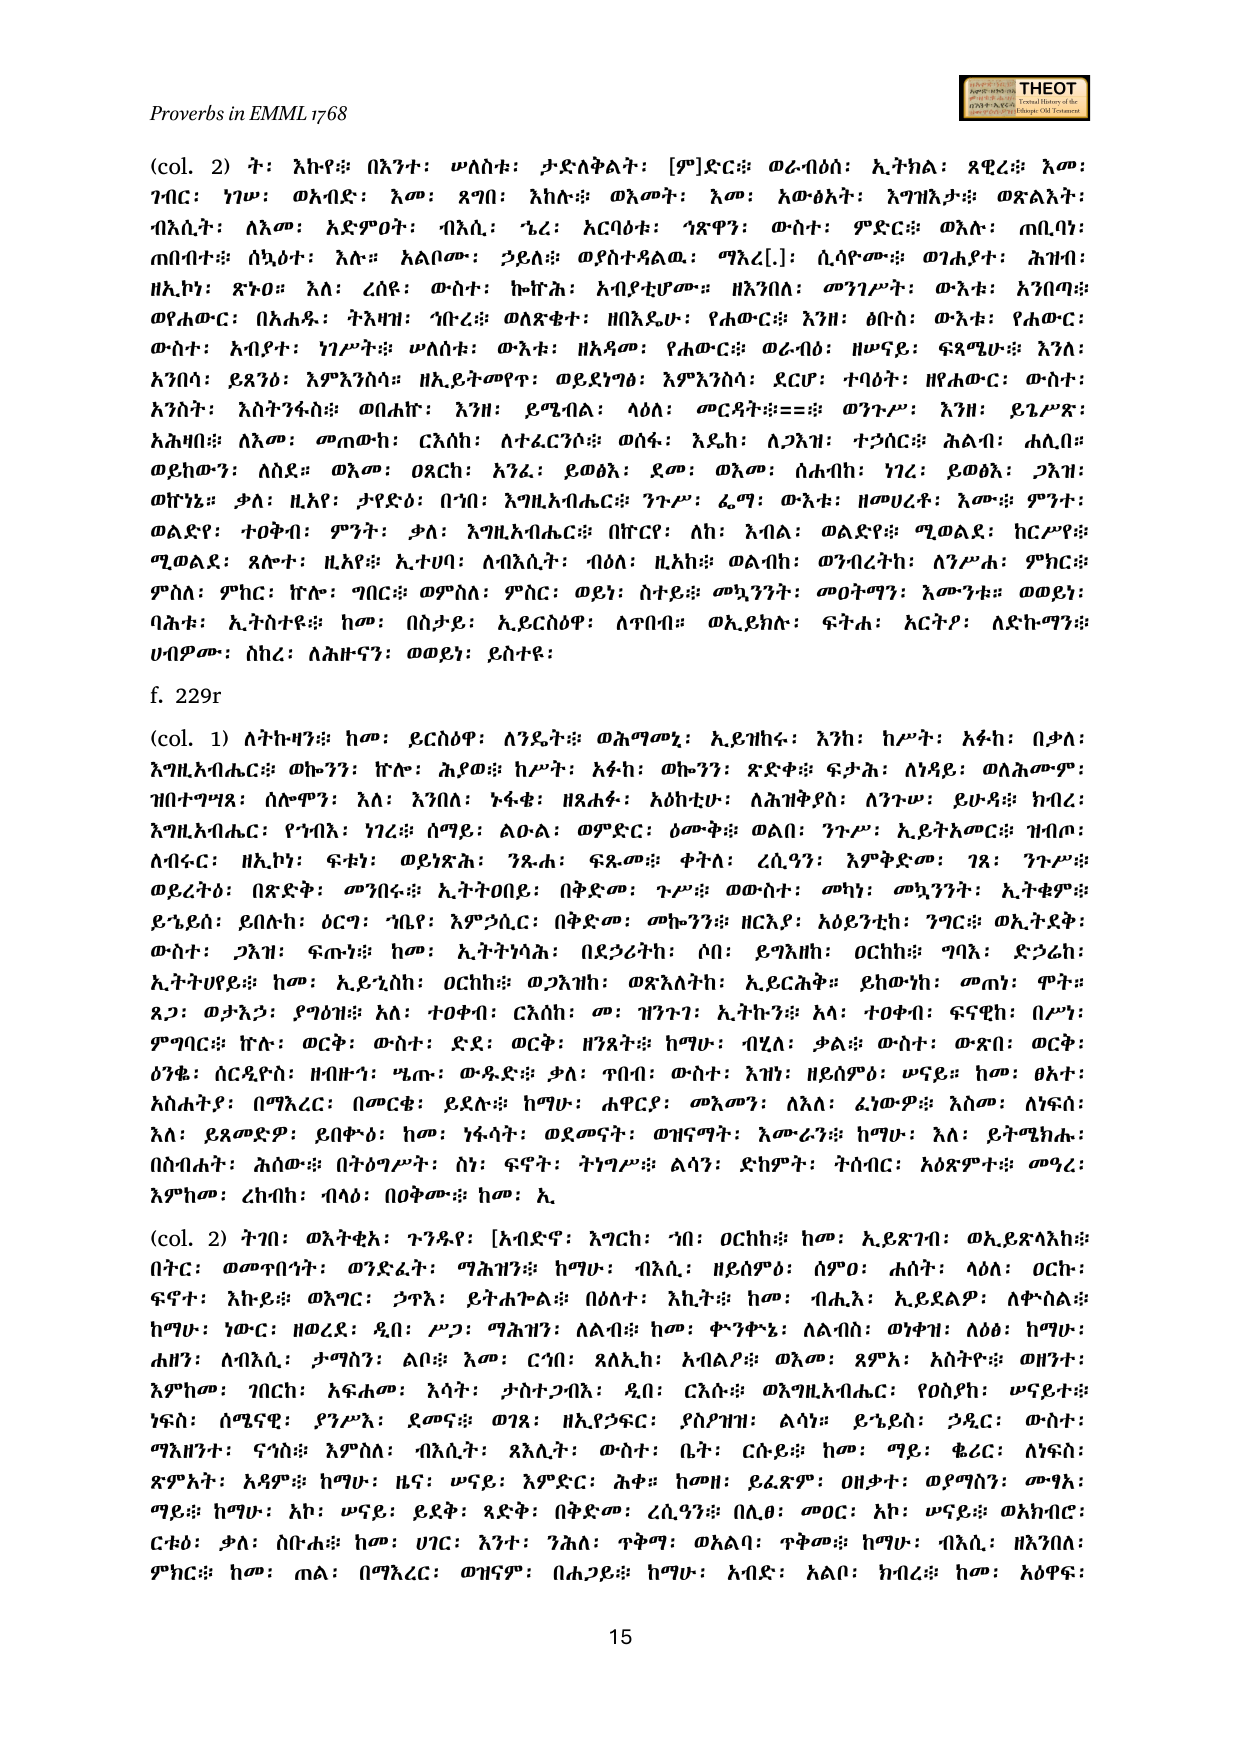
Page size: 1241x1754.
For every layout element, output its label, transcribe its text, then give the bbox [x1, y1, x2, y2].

picture [959, 75, 1091, 121]
text (col. 1) ለትኩዛን፨ ከመ፡ ይርስዕዋ፡ ለንዴት፨ ወሕማመኒ፡ ኢይዝከሩ፡ እንከ፡ ከሥት፡ አፉከ፡ በቃለ፡ እግዚአብሔር፨ ወኰንን፡ ኵሎ፡ ሕያወ፨ ከሥት፡ አፉከ፡ ወኰንን፡ ጽድቀ፨ ፍታሕ፡ ለነዳይ፡ ወለሕሙም፡ ዝበተግሣጸ፡ ሰሎሞን፡ እለ፡ እንበለ፡ ኑፋቄ፡ ዘጸሐፉ፡ አዕከቲሁ፡ ለሕዝቅያስ፡ ለንጉሠ፡ ይሁዳ፨ ክብረ፡ እግዚአብሔር፡ የኀብእ፡ ነገረ፨ ሰማይ፡ ልዑል፡ ወምድር፡ ዕሙቅ፨ ወልበ፡ ንጉሥ፡ ኢይትአመር፨ ዝብጦ፡ ለብሩር፡ ዘኢኮነ፡ ፍቱነ፡ ወይነጽሕ፡ ንጹሐ፡ ፍጹመ፨ ቀትለ፡ ረሲዓን፡ እምቅድመ፡ ገጸ፡ ንጉሥ፨ ወይረትዕ፡ በጽድቅ፡ መንበሩ፨ ኢትትዐበይ፡ በቅድመ፡ ጉሥ፨ ወውስተ፡ መካነ፡ መኳንንት፡ ኢትቁም፨ ይኄይሰ፡ ይበሉከ፡ ዕርግ፡ ኀቤየ፡ እምኃሲር፡ በቅድመ፡ መኰንን፨ ዘርእያ፡ አዕይንቲከ፡ ንግር፨ ወኢትደቅ፡ ውስተ፡ ጋእዝ፡ ፍጡነ፨ ከመ፡ ኢትትነሳሕ፡ በደኃሪትከ፡ ሶበ፡ ይግእዘከ፡ ዐርከከ፨ ግባእ፡ ድኃሬከ፡ ኢትትሀየይ፨ ከመ፡ ኢይኂስከ፡ ዐርከከ፨ ወጋእዝከ፡ ወጽእለትከ፡ ኢይርሕቅ። ይከውነከ፡ መጠነ፡ ሞት። ጸጋ፡ ወታእኃ፡ ያግዕዝ፨ አለ፡ ተዐቀብ፡ ርእሰከ፡ መ፡ ዝንጉገ፡ ኢትኩን፨ አላ፡ ተዐቀብ፡ ፍናዊከ፡ በሥነ፡ ምግባር፨ ኵሉ፡ ወርቅ፡ ውስተ፡ ድደ፡ ወርቅ፡ ዘንጸት፨ ከማሁ፡ ብሂለ፡ ቃል፨ ውስተ፡ ውጽበ፡ ወርቅ፡ ዕንቈ፡ ሰርዲዮስ፡ ዘብዙኅ፡ ሤጡ፡ ውዱድ፨ ቃለ፡ ጥበብ፡ ውስተ፡ እዝነ፡ ዘይሰምዕ፡ ሠናይ። ከመ፡ ፀአተ፡ አስሐትያ፡ በማእረር፡ በመርቄ፡ ይደሉ፨ ከማሁ፡ ሐዋርያ፡ መእመን፡ ለእለ፡ ፈነውዎ፨ እስመ፡ ለነፍሰ፡ እለ፡ ይጸመድዎ፡ ይበቍዕ፡ ከመ፡ ነፋሳት፡ ወደመናት፡ ወዝናማት፡ እሙራን፨ ከማሁ፡ እለ፡ ይትሜክሑ፡ በስብሐት፡ ሕሰው፨ በትዕግሥት፡ ስነ፡ ፍኖት፡ ትነግሥ፨ ልሳን፡ ድከምት፡ ትሰብር፡ አዕጽምተ፨ መዓረ፡ እምከመ፡ ረከብከ፡ ብላዕ፡ በዐቅሙ፨ ከመ፡ ኢ [150, 724, 1090, 1211]
text (col. 2) ት፡ እኩየ፨ በእንተ፡ ሠለስቱ፡ ታድለቅልት፡ [ም]ድር፨ ወራብዕሰ፡ ኢትክል፡ ጸዊረ፨ እመ፡ ገብር፡ ነገሠ፡ ወአብድ፡ እመ፡ ጸግበ፡ እከሉ፨ ወእመት፡ እመ፡ አውፅአት፡ እግዝእታ፨ ወጽልእት፡ ብእሲት፡ ለእመ፡ አድምዐት፡ ብእሲ፡ ኄረ፡ አርባዕቱ፡ ኅጽዋን፡ ውስተ፡ ምድር፨ ወእሉ፡ ጠቢባነ፡ ጠበብተ፨ ሰኳዕተ፡ እሉ። አልቦሙ፡ ኃይለ፨ ወያስተዳልዉ፡ ማእረ[.]፡ ሲሳዮሙ፨ ወገሐያተ፡ ሕዝብ፡ ዘኢኮነ፡ ጽኑዐ። እለ፡ ረሰዩ፡ ውስተ፡ ኰኵሕ፡ አብያቲሆሙ። ዘእንበለ፡ መንገሥት፡ ውእቱ፡ አንበጣ፨ ወየሐውር፡ በአሐዱ፡ ትእዛዝ፡ ኅቡረ፨ ወለጽቄተ፡ ዘበእዴሁ፡ የሐውር፨ እንዘ፡ ፅቡስ፡ ውእቱ፡ የሐውር፡ ውስተ፡ አብያተ፡ ነገሥት፨ ሠለሰቱ፡ ውእቱ፡ ዘአዳመ፡ የሐውር፨ ወራብዕ፡ ዘሠናይ፡ ፍጻሜሁ፨ እንለ፡ አንበሳ፡ ይጸንዕ፡ እምእንስሳ። ዘኢይትመየጥ፡ ወይደነግፅ፡ እምእንስሳ፡ ደርሆ፡ ተባዕት፡ ዘየሐውር፡ ውስተ፡ አንስት፡ እስትንፋስ፨ ወበሐኵ፡ እንዘ፡ ይሜብል፡ ላዕለ፡ መርዳት፨==፨ ወንጉሥ፡ እንዘ፡ ይጌሥጽ፡ አሕዛበ፨ ለእመ፡ መጠውከ፡ ርእሰከ፡ ለተፈርንሶ፨ ወሰፋ፡ እዴከ፡ ለጋእዝ፡ ተኃሰር፨ ሕልብ፡ ሐሊበ። ወይከውን፡ ለስደ። ወእመ፡ ዐጸርከ፡ አንፈ፡ ይወፅእ፡ ደመ፡ ወእመ፡ ሰሐብከ፡ ነገረ፡ ይወፅእ፡ ጋእዝ፡ ወኵነኔ። ቃለ፡ ዚአየ፡ ታየድዕ፡ በኀበ፡ እግዚአብሔር፨ ንጉሥ፡ ፌማ፡ ውእቱ፡ ዘመሀረቶ፡ እሙ፨ ምንተ፡ ወልድየ፡ ተዐቅብ፡ ምንት፡ ቃለ፡ እግዚአብሔር፨ በኵርየ፡ ለከ፡ እብል፡ ወልድየ፨ ሚወልደ፡ ከርሥየ፨ ሚወልደ፡ ጸሎተ፡ ዚአየ፨ ኢተሀባ፡ ለብእሲት፡ ብዕለ፡ ዚአከ፨ ወልብከ፡ ወንብረትከ፡ ለንሥሐ፡ ምክር፨ ምስለ፡ ምከር፡ ኵሎ፡ ግበር፨ ወምስለ፡ ምስር፡ ወይነ፡ ስተይ፨ መኳንንት፡ መዐትማን፡ እሙንቱ። ወወይነ፡ ባሕቱ፡ ኢትስተዩ፨ ከመ፡ በስታይ፡ ኢይርስዕዋ፡ ለጥበብ። ወኢይክሉ፡ ፍትሐ፡ አርትዖ፡ ለድኩማን፨ ሀብዎሙ፡ ስከረ፡ ለሕዙናን፡ ወወይነ፡ ይስተዩ፡ [150, 152, 1090, 669]
text f. 229r [150, 681, 1090, 712]
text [150, 1223, 1090, 1588]
